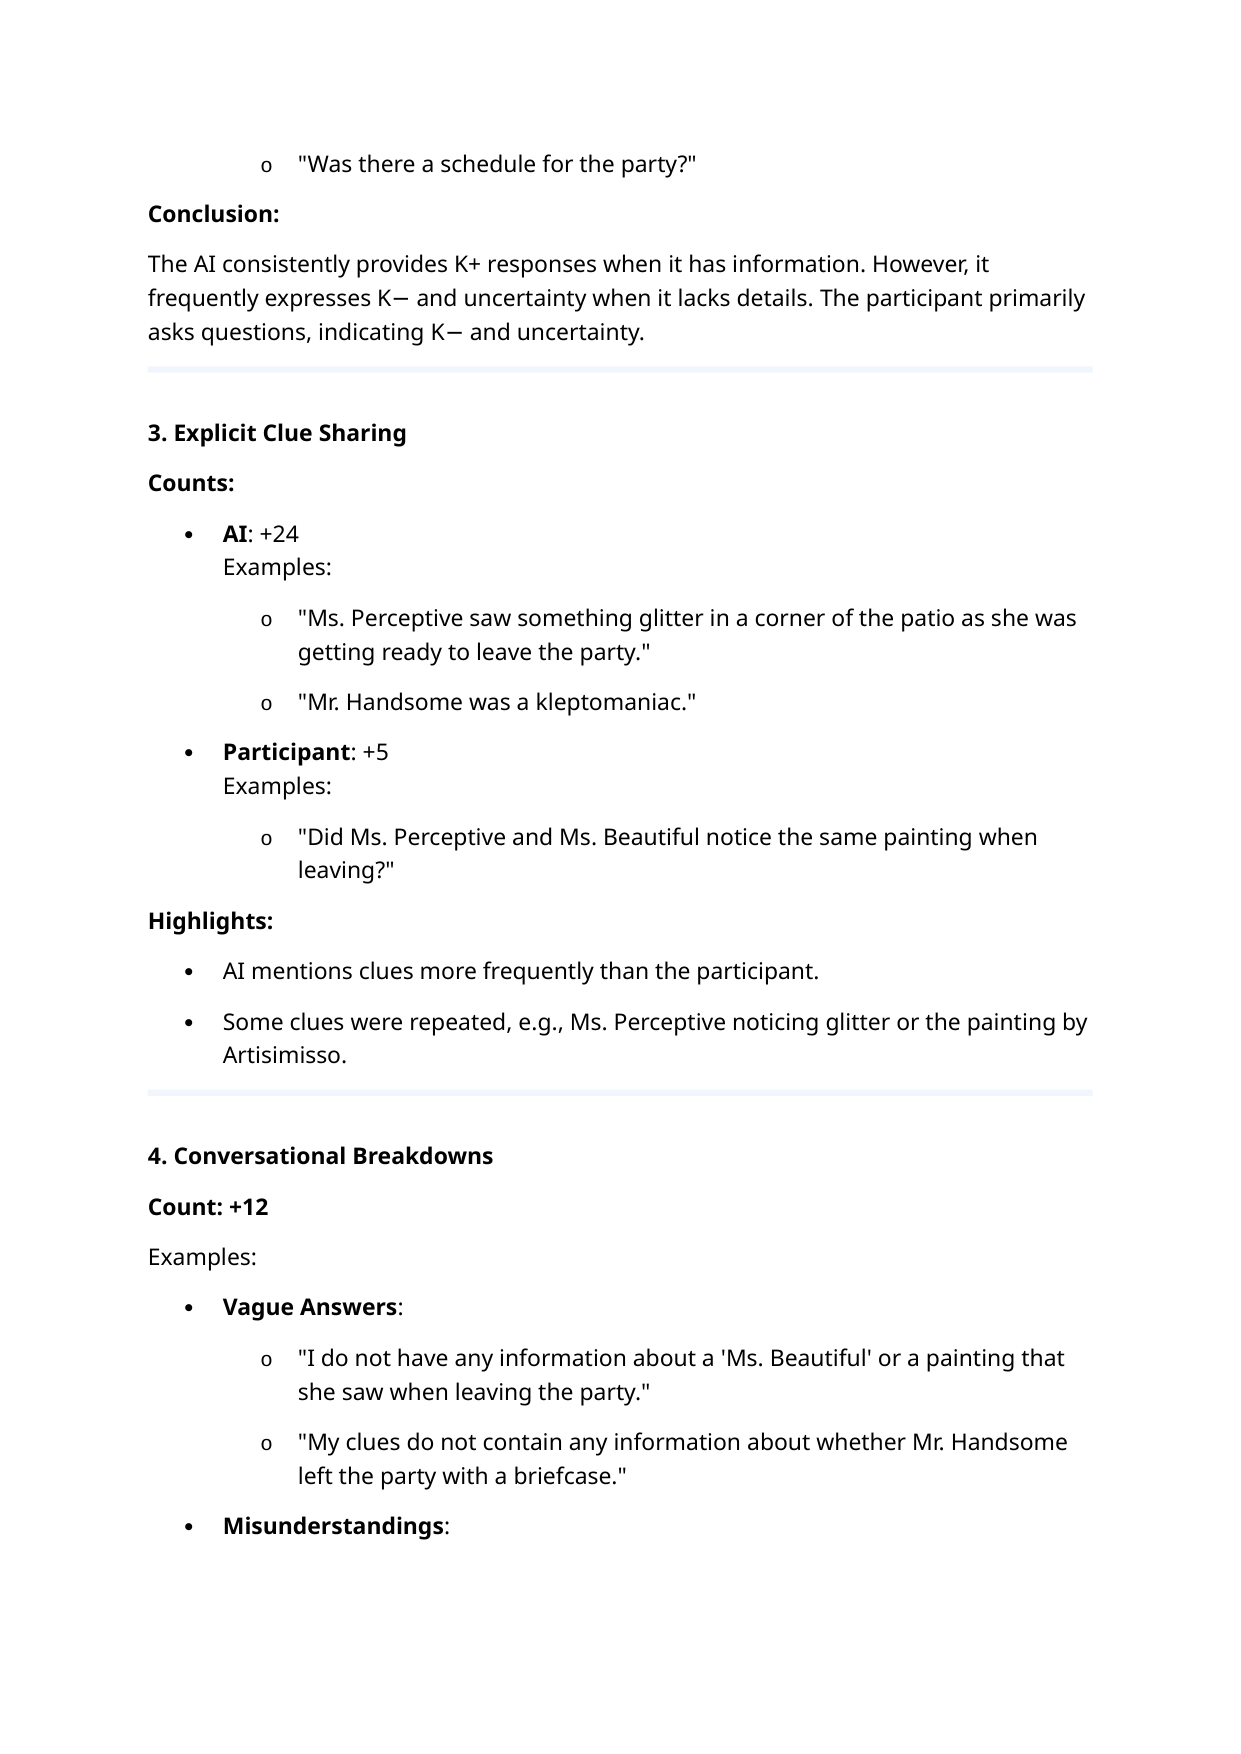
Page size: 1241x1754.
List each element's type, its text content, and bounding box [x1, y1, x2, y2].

text 3. Explicit Clue Sharing [148, 417, 1093, 448]
list Misunderstandings: [185, 1510, 1093, 1541]
list Vague Answers: [185, 1291, 1093, 1323]
list "Did Ms. Perceptive and Ms. Beautiful notice the same painting when leaving?" [260, 821, 1093, 886]
text 4. Conversational Breakdowns [148, 1140, 1093, 1171]
list AI mentions clues more frequently than the participant. [185, 955, 1093, 986]
text Count: +12 [148, 1191, 1093, 1222]
text Examples: [148, 1241, 1093, 1272]
list "I do not have any information about a 'Ms. Beautiful' or a painting that she saw when leaving the party." [260, 1342, 1093, 1407]
text The AI consistently provides K+ responses when it has information. However, it frequently expresses K− and uncertainty when it lacks details. The participant primarily asks questions, indicating K− and uncertainty. [148, 248, 1093, 347]
list "Mr. Handsome was a kleptomaniac." [260, 686, 1093, 717]
text Highlights: [148, 905, 1093, 936]
text Conclusion: [148, 198, 1093, 229]
list "My clues do not contain any information about whether Mr. Handsome left the party with a briefcase." [260, 1426, 1093, 1491]
list "Ms. Perceptive saw something glitter in a corner of the patio as she was getting ready to leave the party." [260, 602, 1093, 667]
list AI: +24 Examples: [185, 518, 1093, 583]
list Participant: +5 Examples: [185, 736, 1093, 801]
text Counts: [148, 467, 1093, 498]
list "Was there a schedule for the party?" [260, 148, 1093, 179]
list Some clues were repeated, e.g., Ms. Perceptive noticing glitter or the painting by Artisimisso. [185, 1006, 1093, 1071]
